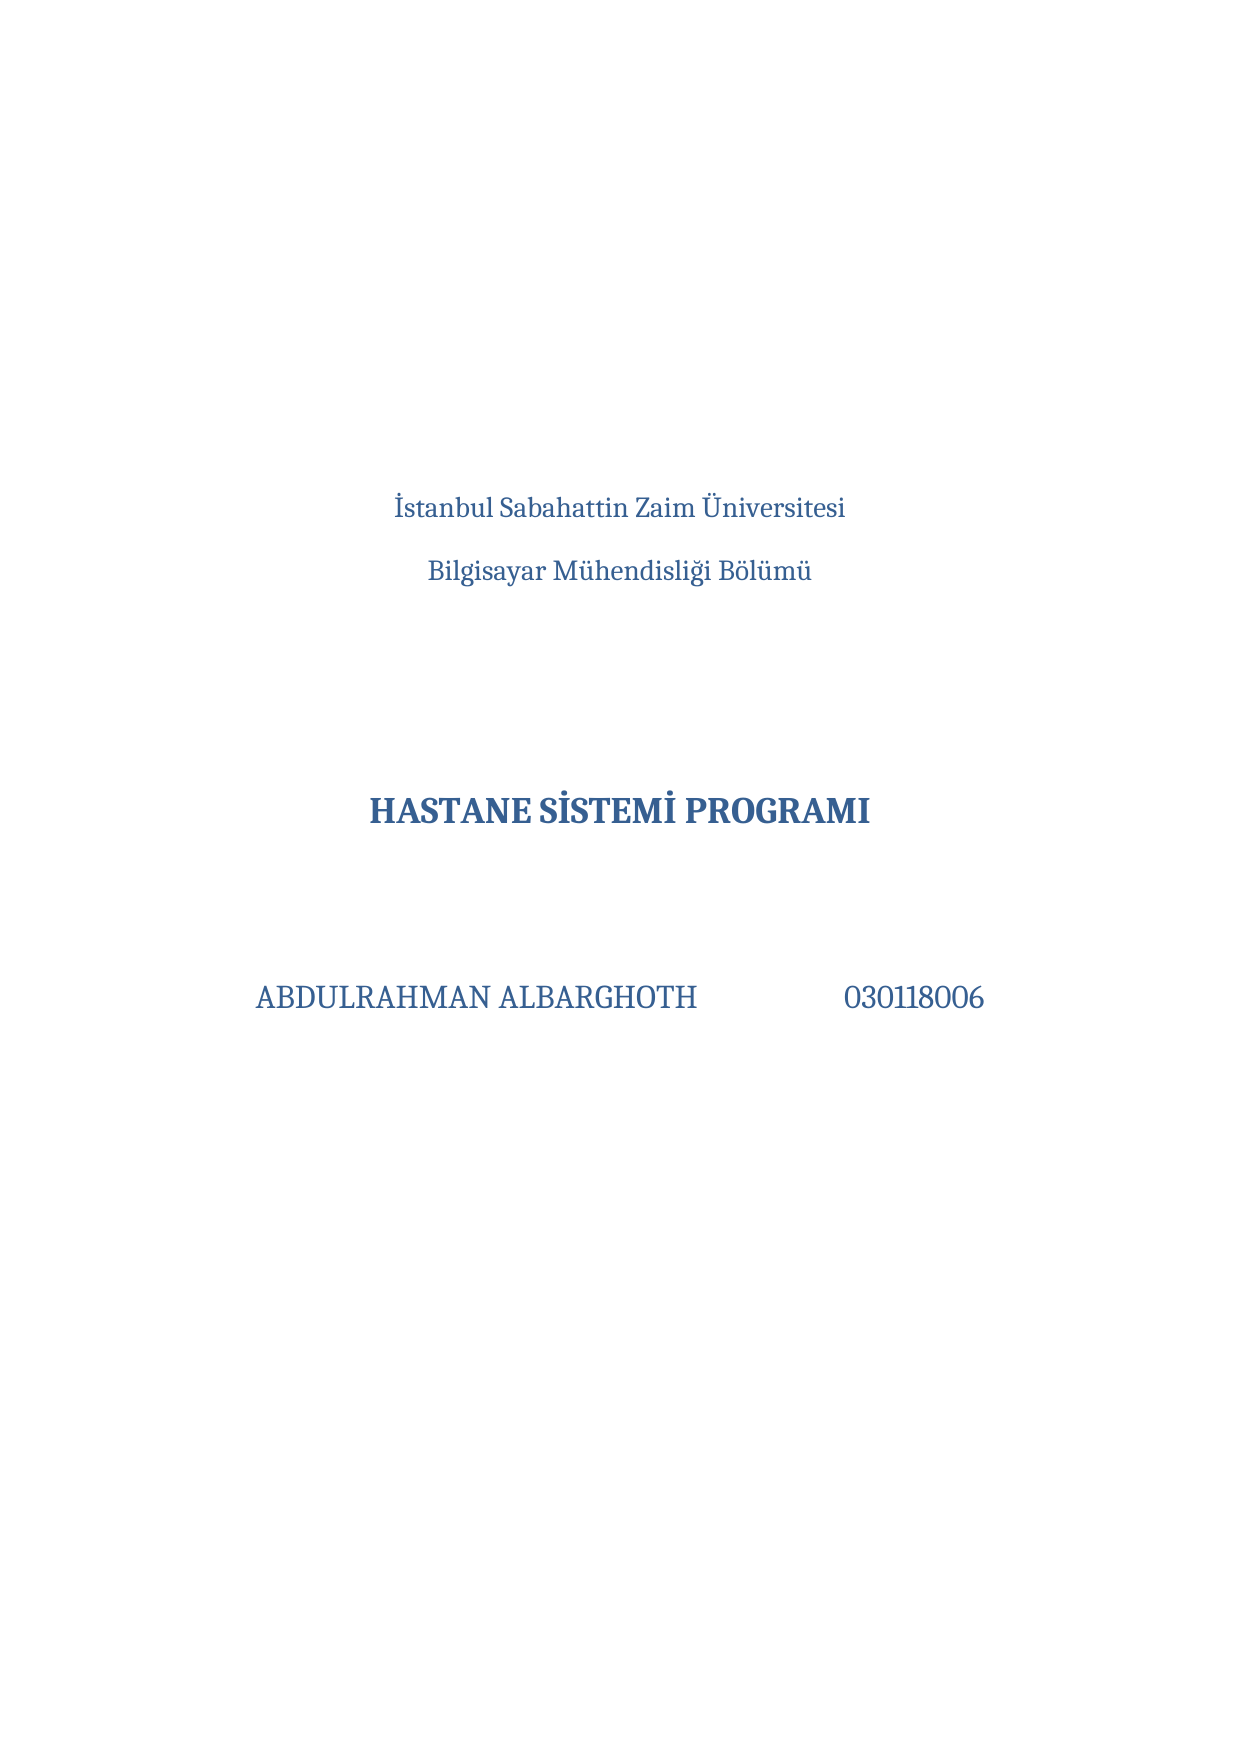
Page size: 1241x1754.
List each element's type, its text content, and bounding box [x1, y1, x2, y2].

subtitle Bilgisayar Mühendisliği Bölümü [148, 554, 1093, 588]
subtitle HASTANE SİSTEMİ PROGRAMI [148, 789, 1093, 833]
subtitle ABDULRAHMAN ALBARGHOTH 030118006 [148, 978, 1093, 1017]
subtitle İstanbul Sabahattin Zaim Üniversitesi [148, 491, 1093, 524]
